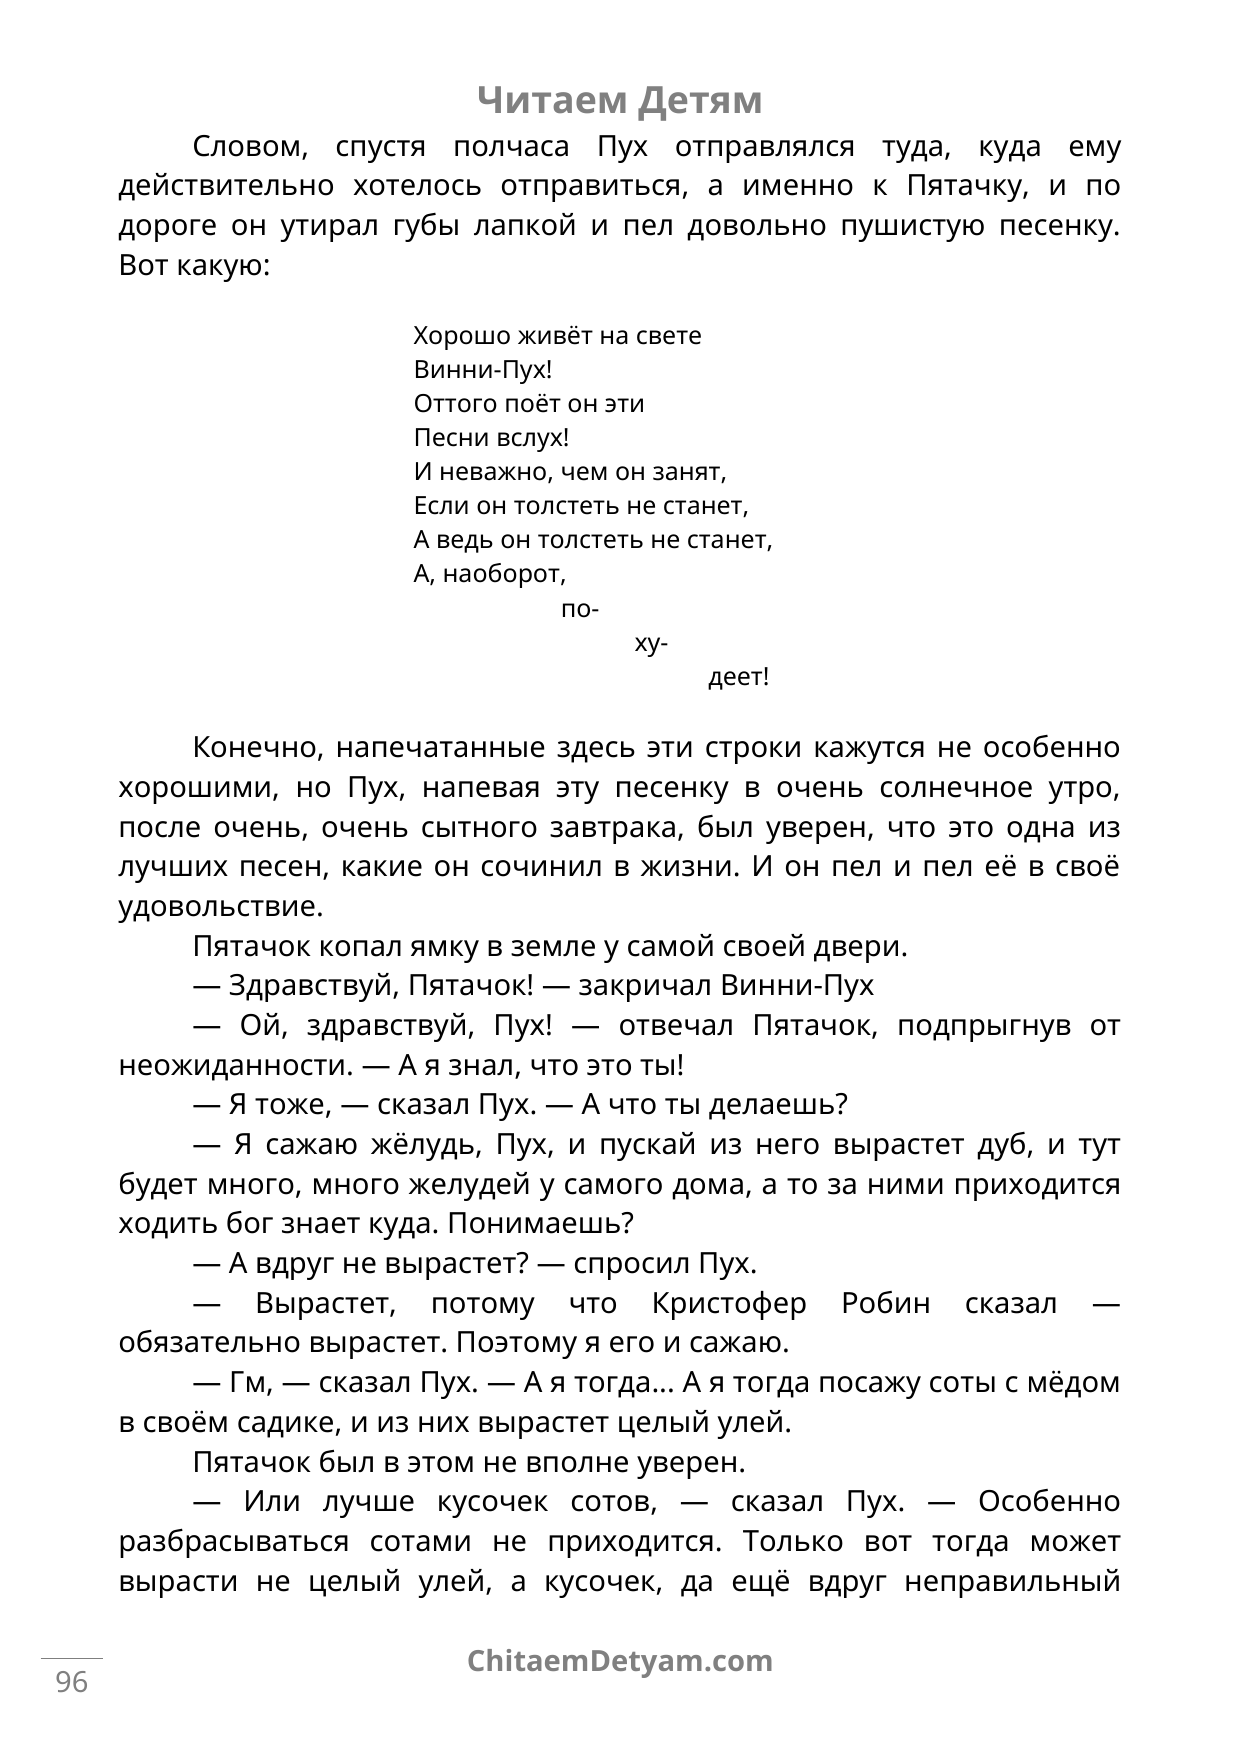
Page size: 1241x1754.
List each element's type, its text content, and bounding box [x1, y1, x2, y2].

text — Я тоже, — сказал Пух. — А что ты делаешь? [118, 1084, 1122, 1123]
text — Ой, здравствуй, Пух! — отвечал Пятачок, подпрыгнув от неожиданности. — А я знал, что это ты! [118, 1004, 1122, 1084]
text Конечно, напечатанные здесь эти строки кажутся не особенно хорошими, но Пух, напевая эту песенку в очень солнечное утро, после очень, очень сытного завтрака, был уверен, что это одна из лучших песен, какие он сочинил в жизни. И он пел и пел её в своё удовольствие. [118, 726, 1122, 925]
text Словом, спустя полчаса Пух отправлялся туда, куда ему действительно хотелось отправиться, а именно к Пятачку, и по дороге он утирал губы лапкой и пел довольно пушистую песенку. Вот какую: [118, 125, 1122, 284]
text — Вырастет, потому что Кристофер Робин сказал — обязательно вырастет. Поэтому я его и сажаю. [118, 1282, 1122, 1361]
text Оттого поёт он эти [339, 386, 1122, 420]
text — Здравствуй, Пятачок! — закричал Винни-Пух [118, 964, 1122, 1004]
text деет! [634, 658, 1122, 692]
text Пятачок был в этом не вполне уверен. [118, 1441, 1122, 1481]
text Если он толстеть не станет, [339, 488, 1122, 522]
text Хорошо живёт на свете [339, 318, 1122, 352]
text И неважно, чем он занят, [339, 454, 1122, 488]
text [118, 1481, 1122, 1599]
text ху- [561, 624, 1122, 658]
text Пятачок копал ямку в земле у самой своей двери. [118, 925, 1122, 964]
text — Гм, — сказал Пух. — А я тогда... А я тогда посажу соты с мёдом в своём садике, и из них вырастет целый улей. [118, 1361, 1122, 1441]
text А ведь он толстеть не станет, [339, 522, 1122, 556]
text А, наоборот, [339, 556, 1122, 590]
text по- [487, 590, 1122, 624]
text — А вдруг не вырастет? — спросил Пух. [118, 1242, 1122, 1282]
text — Я сажаю жёлудь, Пух, и пускай из него вырастет дуб, и тут будет много, много желудей у самого дома, а то за ними приходится ходить бог знает куда. Понимаешь? [118, 1123, 1122, 1242]
text Песни вслух! [339, 420, 1122, 454]
text Винни-Пух! [339, 352, 1122, 386]
